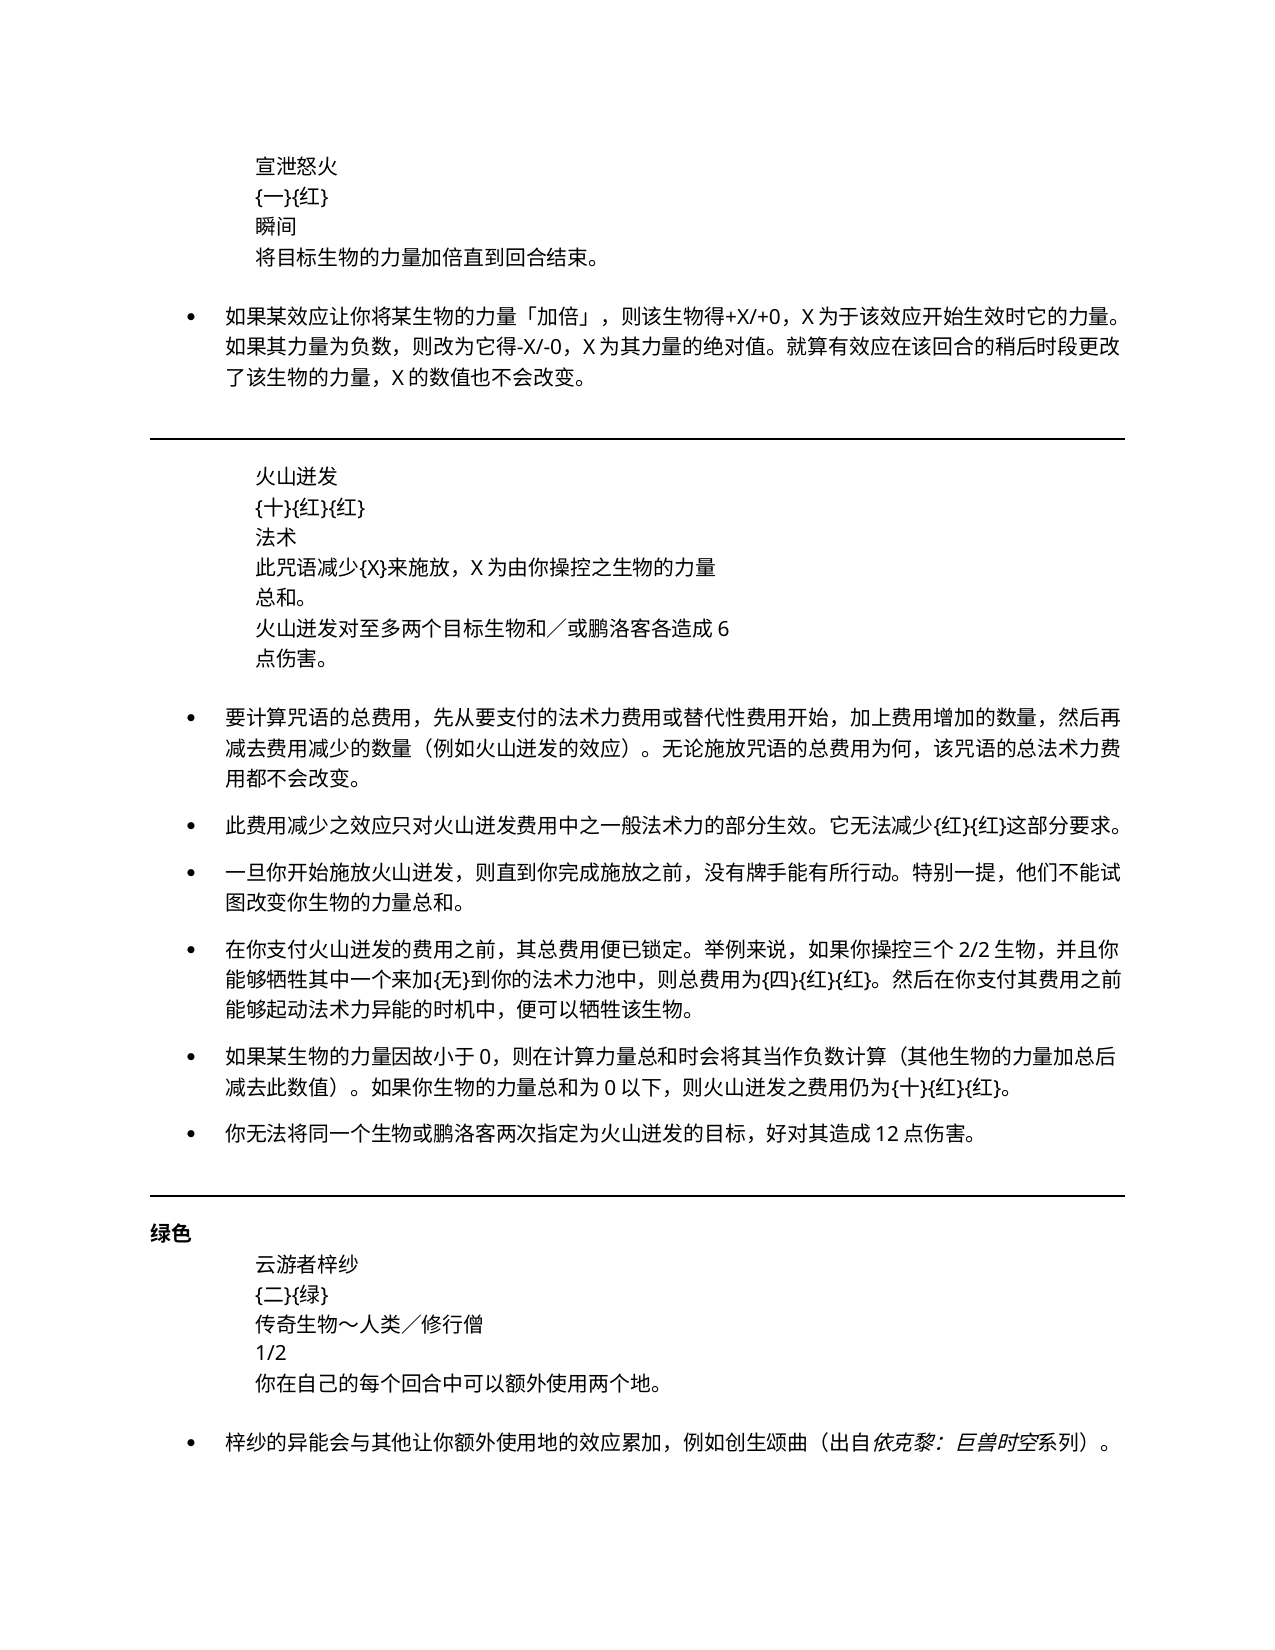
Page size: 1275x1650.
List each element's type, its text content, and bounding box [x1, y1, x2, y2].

subtitle 绿色 [150, 1218, 1125, 1248]
text 云游者梓纱 {二}{绿} 传奇生物～人类／修行僧 1/2 你在自己的每个回合中可以额外使用两个地。 [255, 1248, 735, 1397]
list 一旦你开始施放火山迸发，则直到你完成施放之前，没有牌手能有所行动。特别一提，他们不能试图改变你生物的力量总和。 [187, 856, 1125, 916]
list 此费用减少之效应只对火山迸发费用中之一般法术力的部分生效。它无法减少{红}{红}这部分要求。 [187, 809, 1125, 839]
list 你无法将同一个生物或鹏洛客两次指定为火山迸发的目标，好对其造成12点伤害。 [187, 1118, 1125, 1148]
list 要计算咒语的总费用，先从要支付的法术力费用或替代性费用开始，加上费用增加的数量，然后再减去费用减少的数量（例如火山迸发的效应）。无论施放咒语的总费用为何，该咒语的总法术力费用都不会改变。 [187, 702, 1125, 792]
list 在你支付火山迸发的费用之前，其总费用便已锁定。举例来说，如果你操控三个2/2生物，并且你能够牺牲其中一个来加{无}到你的法术力池中，则总费用为{四}{红}{红}。然后在你支付其费用之前能够起动法术力异能的时机中，便可以牺牲该生物。 [187, 933, 1125, 1024]
list 如果某生物的力量因故小于0，则在计算力量总和时会将其当作负数计算（其他生物的力量加总后减去此数值）。如果你生物的力量总和为0以下，则火山迸发之费用仍为{十}{红}{红}。 [187, 1040, 1125, 1101]
list 梓纱的异能会与其他让你额外使用地的效应累加，例如创生颂曲（出自依克黎：巨兽时空系列）。 [187, 1426, 1125, 1457]
text 宣泄怒火 {一}{红} 瞬间 将目标生物的力量加倍直到回合结束。 [255, 150, 735, 271]
list 如果某效应让你将某生物的力量「加倍」，则该生物得+X/+0，X为于该效应开始生效时它的力量。如果其力量为负数，则改为它得-X/-0，X为其力量的绝对值。就算有效应在该回合的稍后时段更改了该生物的力量，X的数值也不会改变。 [187, 300, 1125, 391]
text 火山迸发 {十}{红}{红} 法术 此咒语减少{X}来施放，X为由你操控之生物的力量总和。 火山迸发对至多两个目标生物和／或鹏洛客各造成6点伤害。 [255, 461, 735, 672]
